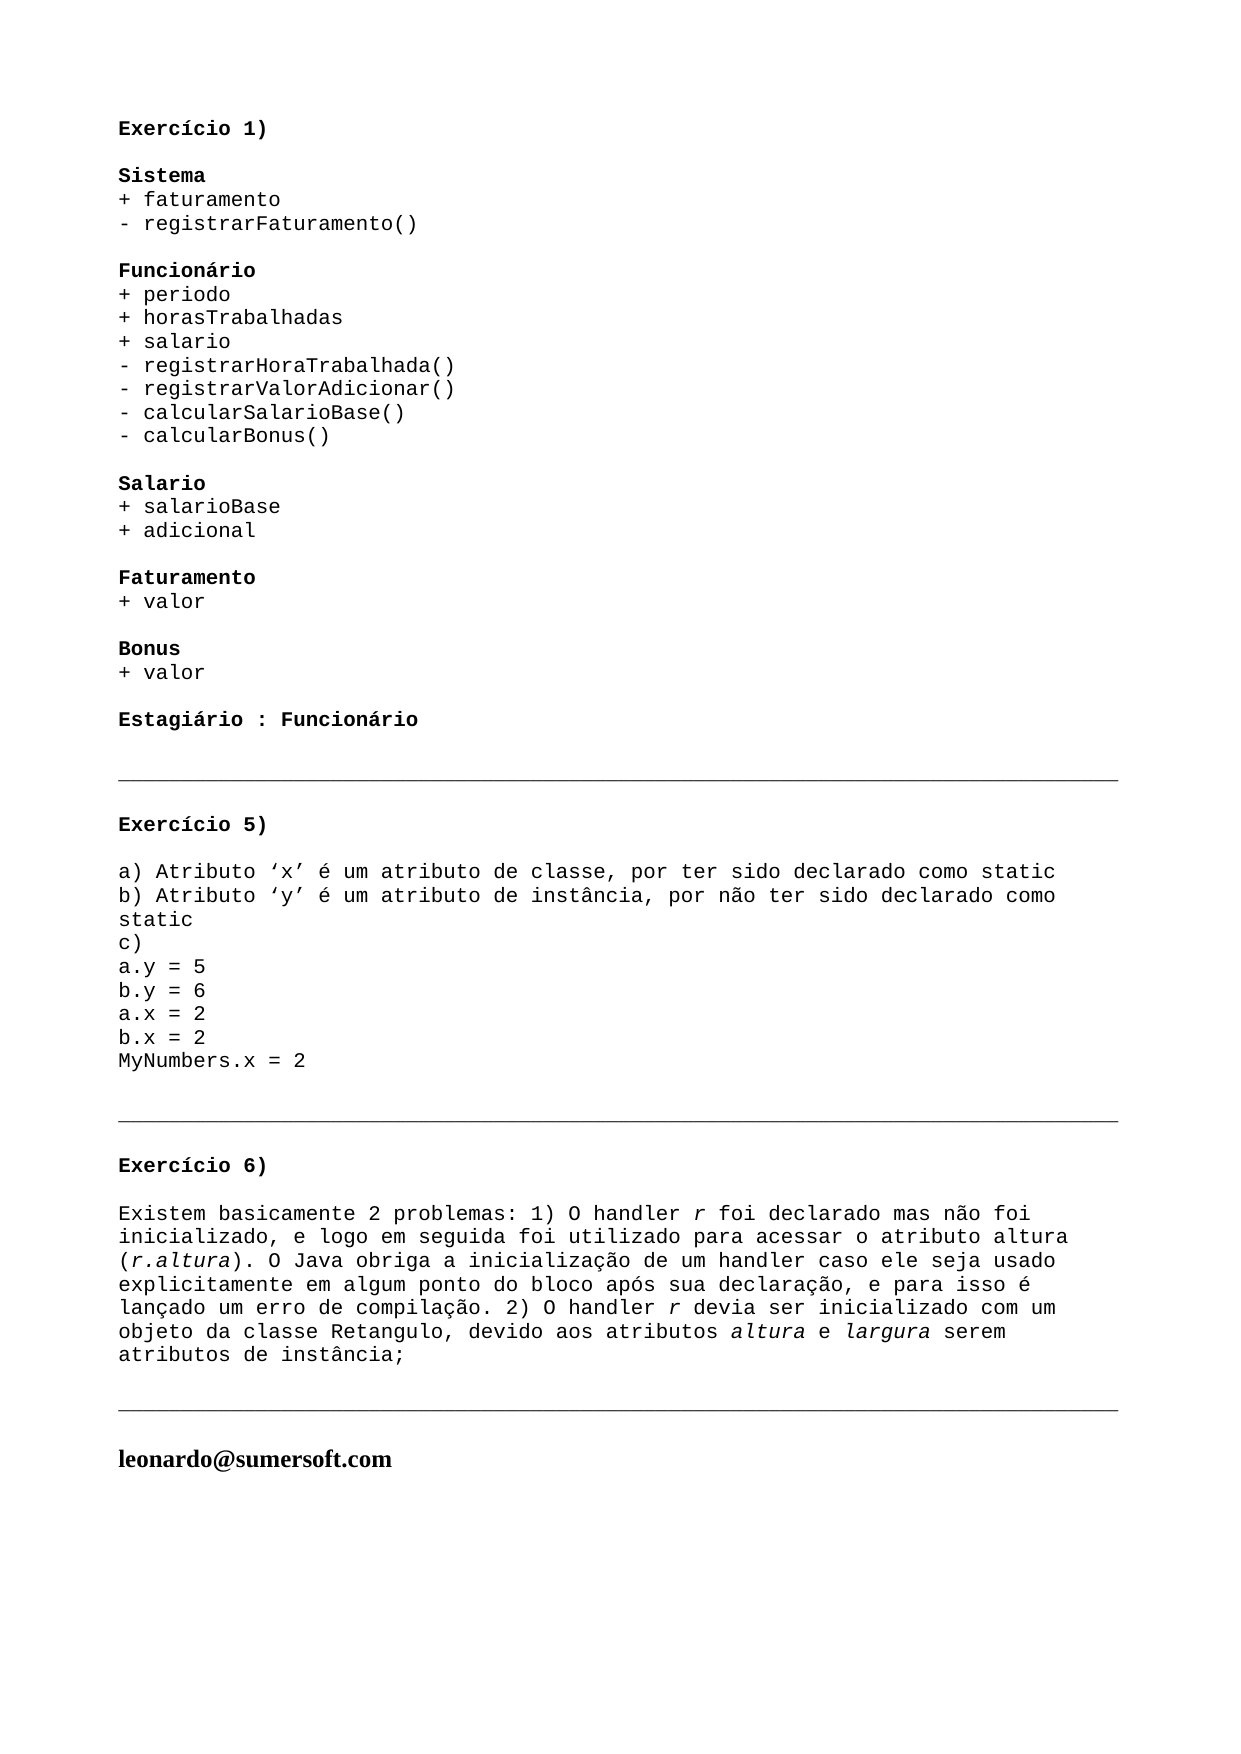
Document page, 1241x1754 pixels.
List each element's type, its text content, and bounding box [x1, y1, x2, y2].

text - registrarHoraTrabalhada() [118, 354, 1122, 378]
text Salario [118, 473, 1122, 496]
text b) Atributo ‘y’ é um atributo de instância, por não ter sido declarado como static [118, 885, 1122, 932]
text + salario [118, 331, 1122, 354]
text + salarioBase [118, 496, 1122, 520]
text c) [118, 932, 1122, 956]
text Exercício 1) [118, 118, 1122, 142]
text + valor [118, 591, 1122, 615]
text Faturamento [118, 567, 1122, 591]
text Estagiário : Funcionário [118, 709, 1122, 733]
text + valor [118, 662, 1122, 686]
text Exercício 6) [118, 1155, 1122, 1179]
text a.y = 5 [118, 956, 1122, 979]
text - calcularBonus() [118, 426, 1122, 449]
text Sistema [118, 165, 1122, 189]
text Bonus [118, 638, 1122, 662]
text ________________________________________________________________________________ [118, 1392, 1122, 1415]
text - registrarValorAdicionar() [118, 378, 1122, 402]
text + periodo [118, 284, 1122, 307]
text Funcionário [118, 260, 1122, 284]
text ________________________________________________________________________________ [118, 1103, 1122, 1127]
text leonardo@sumersoft.com [118, 1444, 1122, 1473]
text MyNumbers.x = 2 [118, 1051, 1122, 1074]
text - registrarFaturamento() [118, 213, 1122, 236]
text a.x = 2 [118, 1003, 1122, 1027]
text Existem basicamente 2 problemas: 1) O handler r foi declarado mas não foi inicializado, e logo em seguida foi utilizado para acessar o atributo altura (r.altura). O Java obriga a inicialização de um handler caso ele seja usado explicitamente em algum ponto do bloco após sua declaração, e para isso é lançado um erro de compilação. 2) O handler r devia ser inicializado com um objeto da classe Retangulo, devido aos atributos altura e largura serem atributos de instância; [118, 1203, 1122, 1368]
text + faturamento [118, 189, 1122, 213]
text + adicional [118, 520, 1122, 544]
text Exercício 5) [118, 814, 1122, 838]
text b.y = 6 [118, 979, 1122, 1003]
text ________________________________________________________________________________ [118, 762, 1122, 785]
text - calcularSalarioBase() [118, 402, 1122, 426]
text + horasTrabalhadas [118, 307, 1122, 331]
text a) Atributo ‘x’ é um atributo de classe, por ter sido declarado como static [118, 861, 1122, 885]
text b.x = 2 [118, 1027, 1122, 1051]
